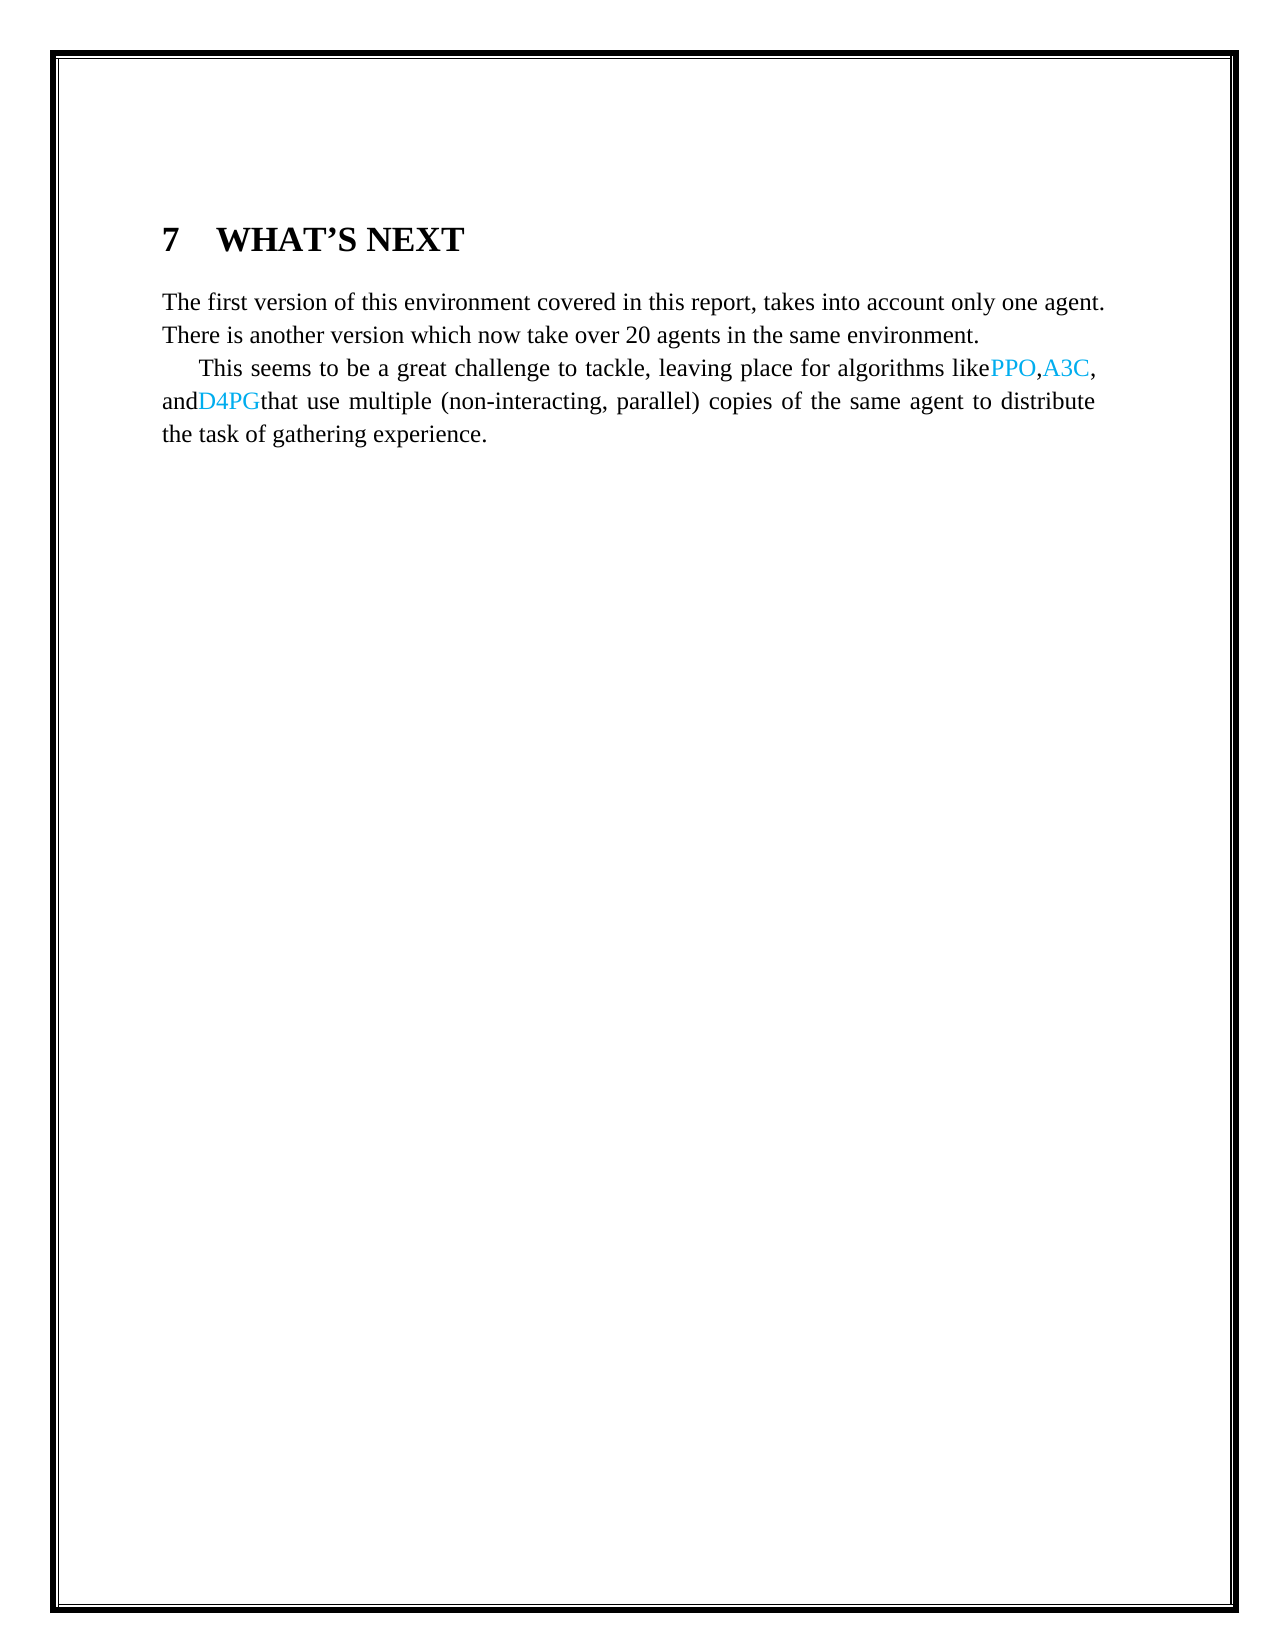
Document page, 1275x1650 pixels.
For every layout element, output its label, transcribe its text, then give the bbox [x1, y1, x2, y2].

list WHAT’S NEXT [162, 218, 1230, 259]
text This seems to be a great challenge to tackle, leaving place for algorithms likePPO,A3C, andD4PGthat use multiple (non-interacting, parallel) copies of the same agent to distribute the task of gathering experience. [162, 353, 1096, 448]
text The first version of this environment covered in this report, takes into account only one agent. There is another version which now take over 20 agents in the same environment. [162, 287, 1107, 349]
